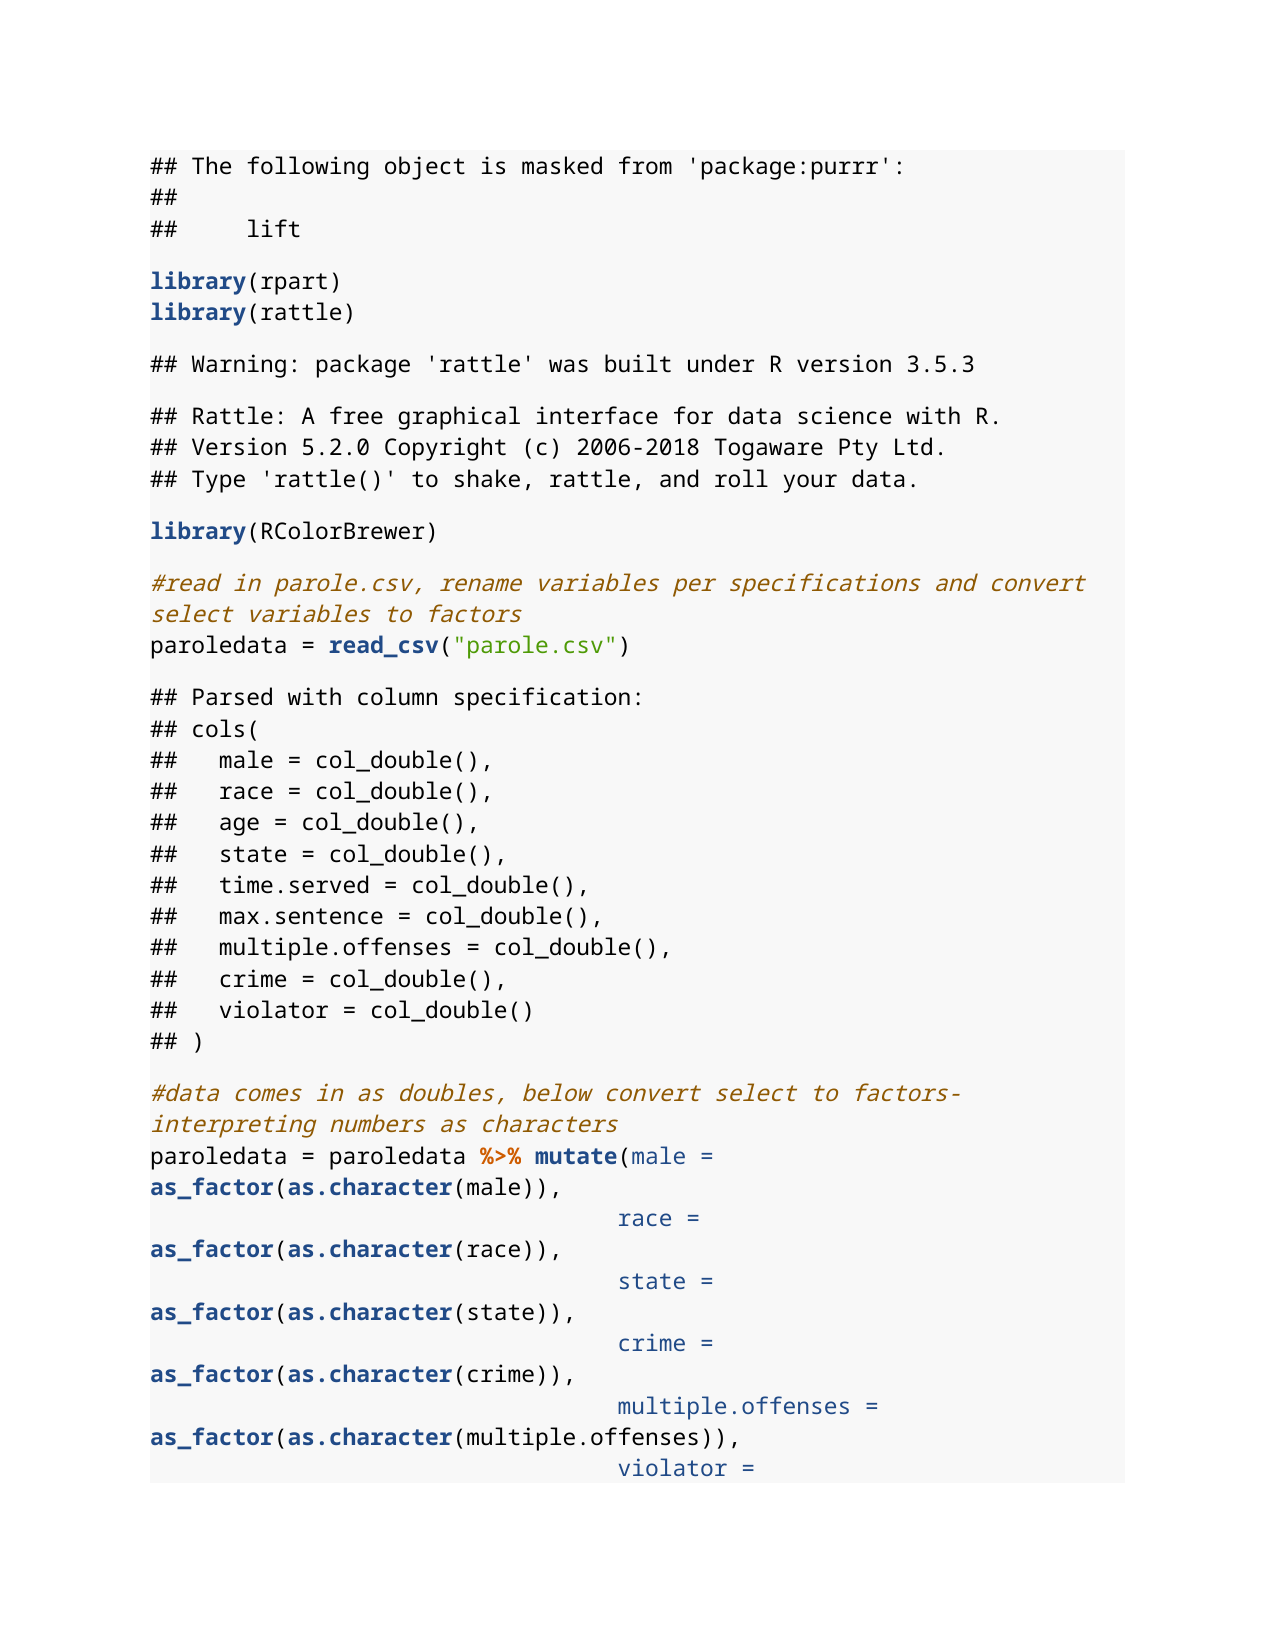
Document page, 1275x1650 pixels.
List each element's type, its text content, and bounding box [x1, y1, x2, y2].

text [150, 1077, 1125, 1483]
text ## The following object is masked from 'package:purrr': ## ## lift [150, 150, 1125, 244]
text ## Parsed with column specification: ## cols( ## male = col_double(), ## race = col_double(), ## age = col_double(), ## state = col_double(), ## time.served = col_double(), ## max.sentence = col_double(), ## multiple.offenses = col_double(), ## crime = col_double(), ## violator = col_double() ## ) [150, 681, 1125, 1056]
text library(rpart) library(rattle) [150, 264, 1125, 327]
text ## Rattle: A free graphical interface for data science with R. ## Version 5.2.0 Copyright (c) 2006-2018 Togaware Pty Ltd. ## Type 'rattle()' to shake, rattle, and roll your data. [150, 400, 1125, 494]
text ## Warning: package 'rattle' was built under R version 3.5.3 [150, 348, 1125, 379]
text library(RColorBrewer) [150, 514, 1125, 546]
text #read in parole.csv, rename variables per specifications and convert select variables to factors paroledata = read_csv("parole.csv") [521, 567, 1125, 660]
